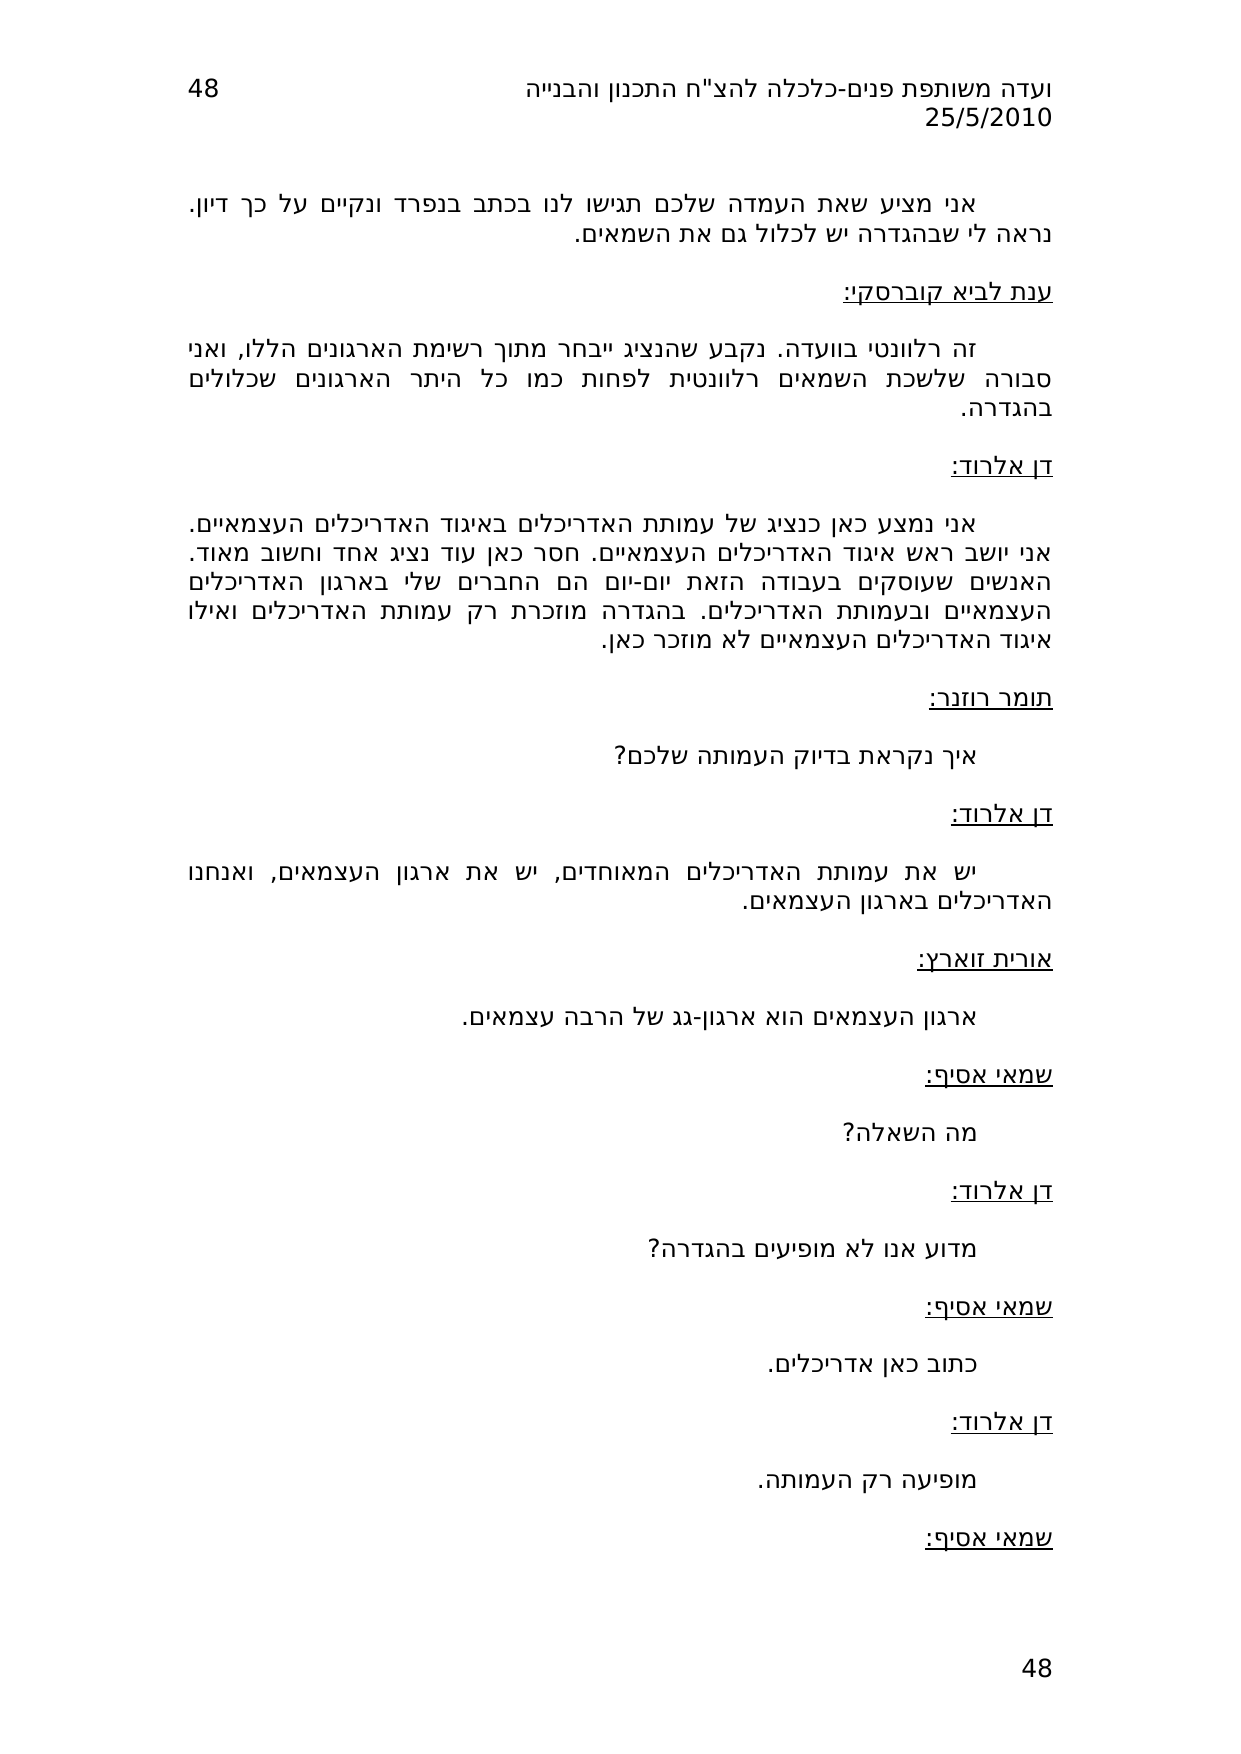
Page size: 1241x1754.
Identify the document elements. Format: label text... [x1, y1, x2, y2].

text שמאי אסיף: [187, 1523, 1053, 1552]
text מה השאלה? [187, 1118, 1053, 1147]
text אני נמצע כאן כנציג של עמותת האדריכלים באיגוד האדריכלים העצמאיים. אני יושב ראש איגוד האדריכלים העצמאיים. חסר כאן עוד נציג אחד וחשוב מאוד. האנשים שעוסקים בעבודה הזאת יום-יום הם החברים שלי בארגון האדריכלים העצמאיים ובעמותת האדריכלים. בהגדרה מוזכרת רק עמותת האדריכלים ואילו איגוד האדריכלים העצמאיים לא מוזכר כאן. [187, 509, 1053, 654]
text כתוב כאן אדריכלים. [187, 1349, 1053, 1379]
text אני מציע שאת העמדה שלכם תגישו לנו בכתב בנפרד ונקיים על כך דיון. נראה לי שבהגדרה יש לכלול גם את השמאים. [187, 189, 1053, 248]
text אורית זוארץ: [187, 944, 1053, 973]
text זה רלוונטי בוועדה. נקבע שהנציג ייבחר מתוך רשימת הארגונים הללו, ואני סבורה שלשכת השמאים רלוונטית לפחות כמו כל היתר הארגונים שכלולים בהגדרה. [187, 334, 1053, 422]
text תומר רוזנר: [187, 683, 1053, 712]
text דן אלרוד: [187, 799, 1053, 828]
text שמאי אסיף: [187, 1060, 1053, 1089]
text מדוע אנו לא מופיעים בהגדרה? [187, 1234, 1053, 1263]
text דן אלרוד: [187, 1407, 1053, 1437]
text דן אלרוד: [187, 1176, 1053, 1205]
text איך נקראת בדיוק העמותה שלכם? [187, 741, 1053, 770]
text ענת לביא קוברסקי: [187, 277, 1053, 306]
text שמאי אסיף: [187, 1292, 1053, 1321]
text ארגון העצמאים הוא ארגון-גג של הרבה עצמאים. [187, 1002, 1053, 1031]
text דן אלרוד: [187, 451, 1053, 480]
text מופיעה רק העמותה. [187, 1465, 1053, 1494]
text יש את עמותת האדריכלים המאוחדים, יש את ארגון העצמאים, ואנחנו האדריכלים בארגון העצמאים. [187, 857, 1053, 915]
